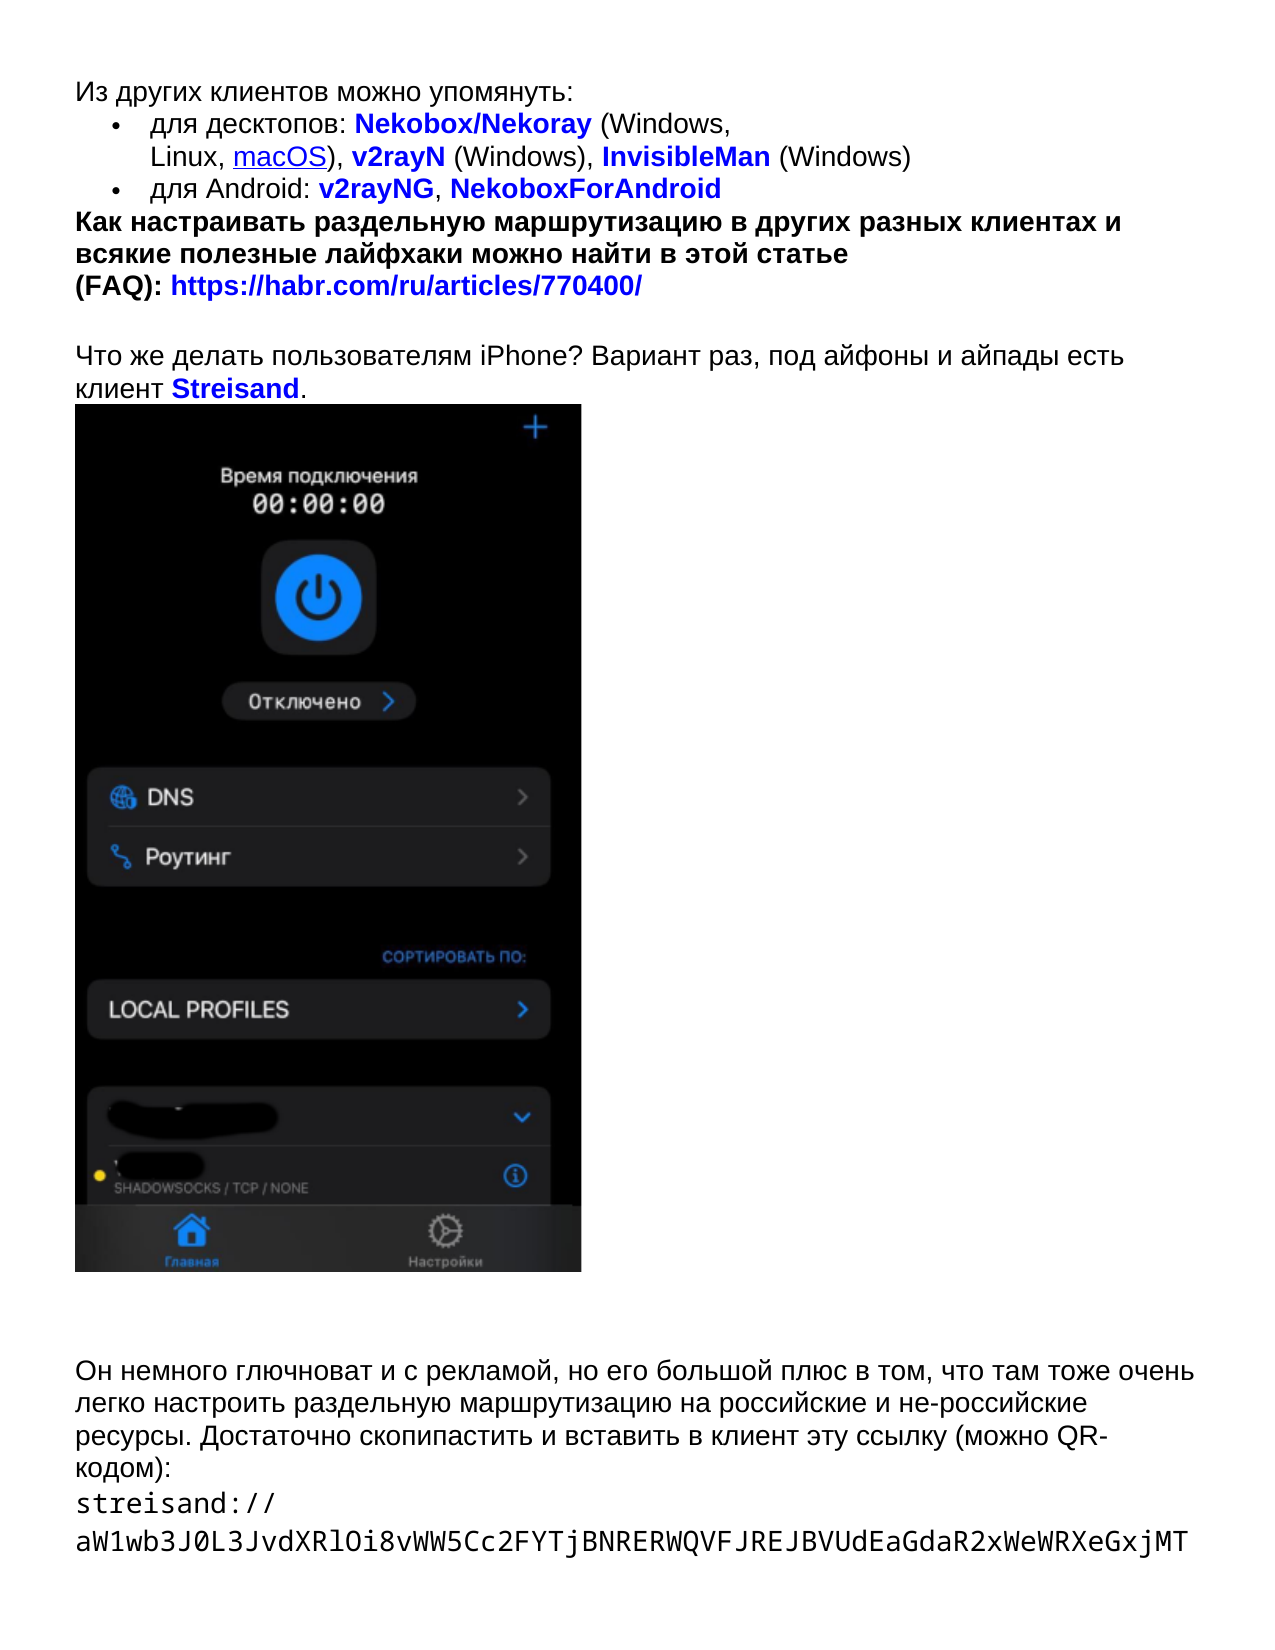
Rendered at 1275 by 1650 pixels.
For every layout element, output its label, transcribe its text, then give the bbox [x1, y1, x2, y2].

picture [75, 404, 582, 1272]
list для Android: v2rayNG, NekoboxForAndroid [112, 172, 1200, 204]
text Что же делать пользователям iPhone? Вариант раз, под айфоны и айпады есть клиент Streisand. [75, 339, 1200, 404]
text Он немного глючноват и с рекламой, но его большой плюс в том, что там тоже очень легко настроить раздельную маршрутизацию на российские и не-российские ресурсы. Достаточно скопипастить и вставить в клиент эту ссылку (можно QR-кодом): [75, 1321, 1200, 1483]
text Как настраивать раздельную маршрутизацию в других разных клиентах и всякие полезные лайфхаки можно найти в этой статье (FAQ): https://habr.com/ru/articles/770400/ [75, 204, 1200, 302]
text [75, 1483, 1200, 1560]
list для десктопов: Nekobox/Nekoray (Windows, Linux, macOS), v2rayN (Windows), InvisibleMan (Windows) [112, 107, 1200, 172]
text Из других клиентов можно упомянуть: [75, 75, 1200, 107]
